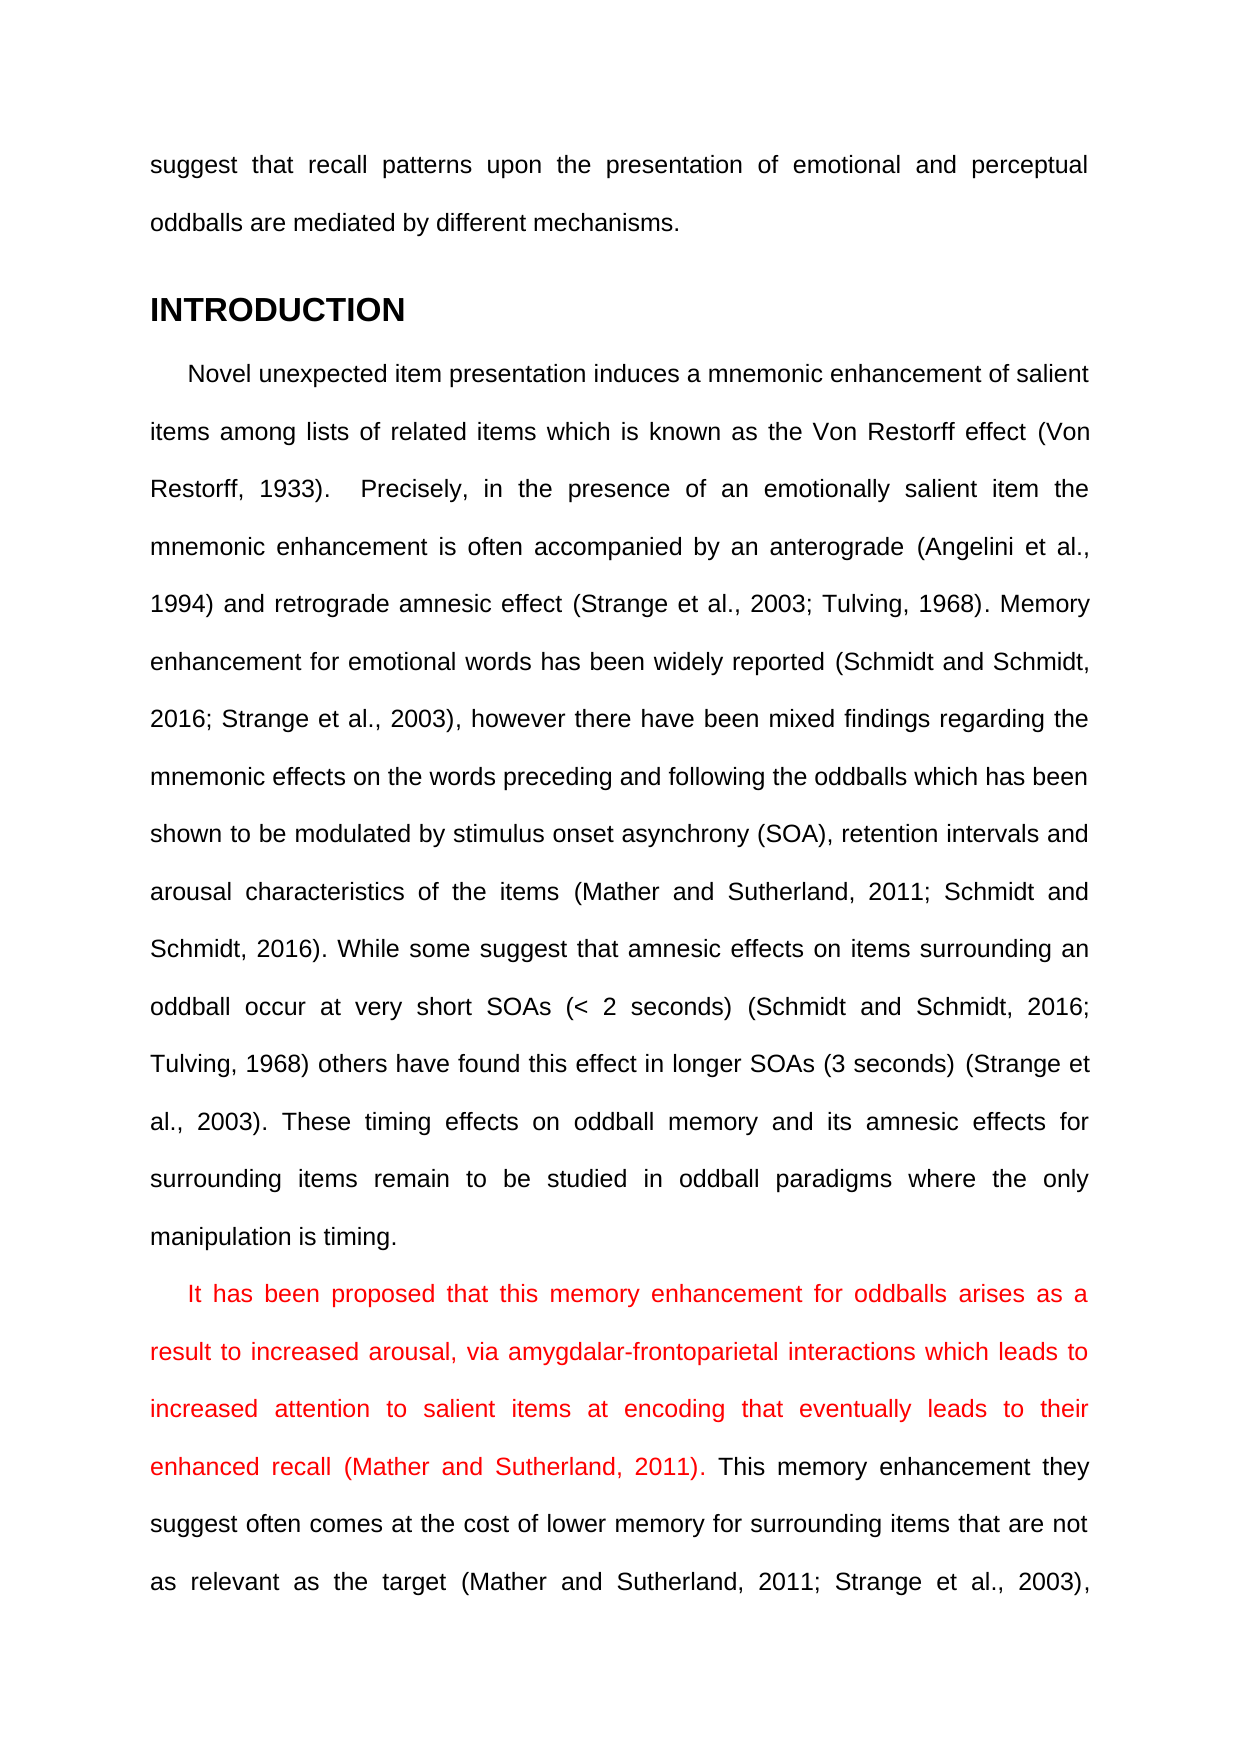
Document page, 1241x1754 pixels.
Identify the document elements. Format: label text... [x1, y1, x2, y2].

subtitle INTRODUCTION [150, 290, 1090, 328]
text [150, 1279, 1090, 1595]
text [150, 150, 1090, 236]
text Novel unexpected item presentation induces a mnemonic enhancement of salient items among lists of related items which is known as the Von Restorff effect (Von Restorff, 1933). Precisely, in the presence of an emotionally salient item the mnemonic enhancement is often accompanied by an anterograde (Angelini et al., 1994) and retrograde amnesic effect (Strange et al., 2003; Tulving, 1968). Memory enhancement for emotional words has been widely reported (Schmidt and Schmidt, 2016; Strange et al., 2003), however there have been mixed findings regarding the mnemonic effects on the words preceding and following the oddballs which has been shown to be modulated by stimulus onset asynchrony (SOA), retention intervals and arousal characteristics of the items (Mather and Sutherland, 2011; Schmidt and Schmidt, 2016). While some suggest that amnesic effects on items surrounding an oddball occur at very short SOAs (< 2 seconds) (Schmidt and Schmidt, 2016; Tulving, 1968) others have found this effect in longer SOAs (3 seconds) (Strange et al., 2003). These timing effects on oddball memory and its amnesic effects for surrounding items remain to be studied in oddball paradigms where the only manipulation is timing. [150, 359, 1090, 1250]
